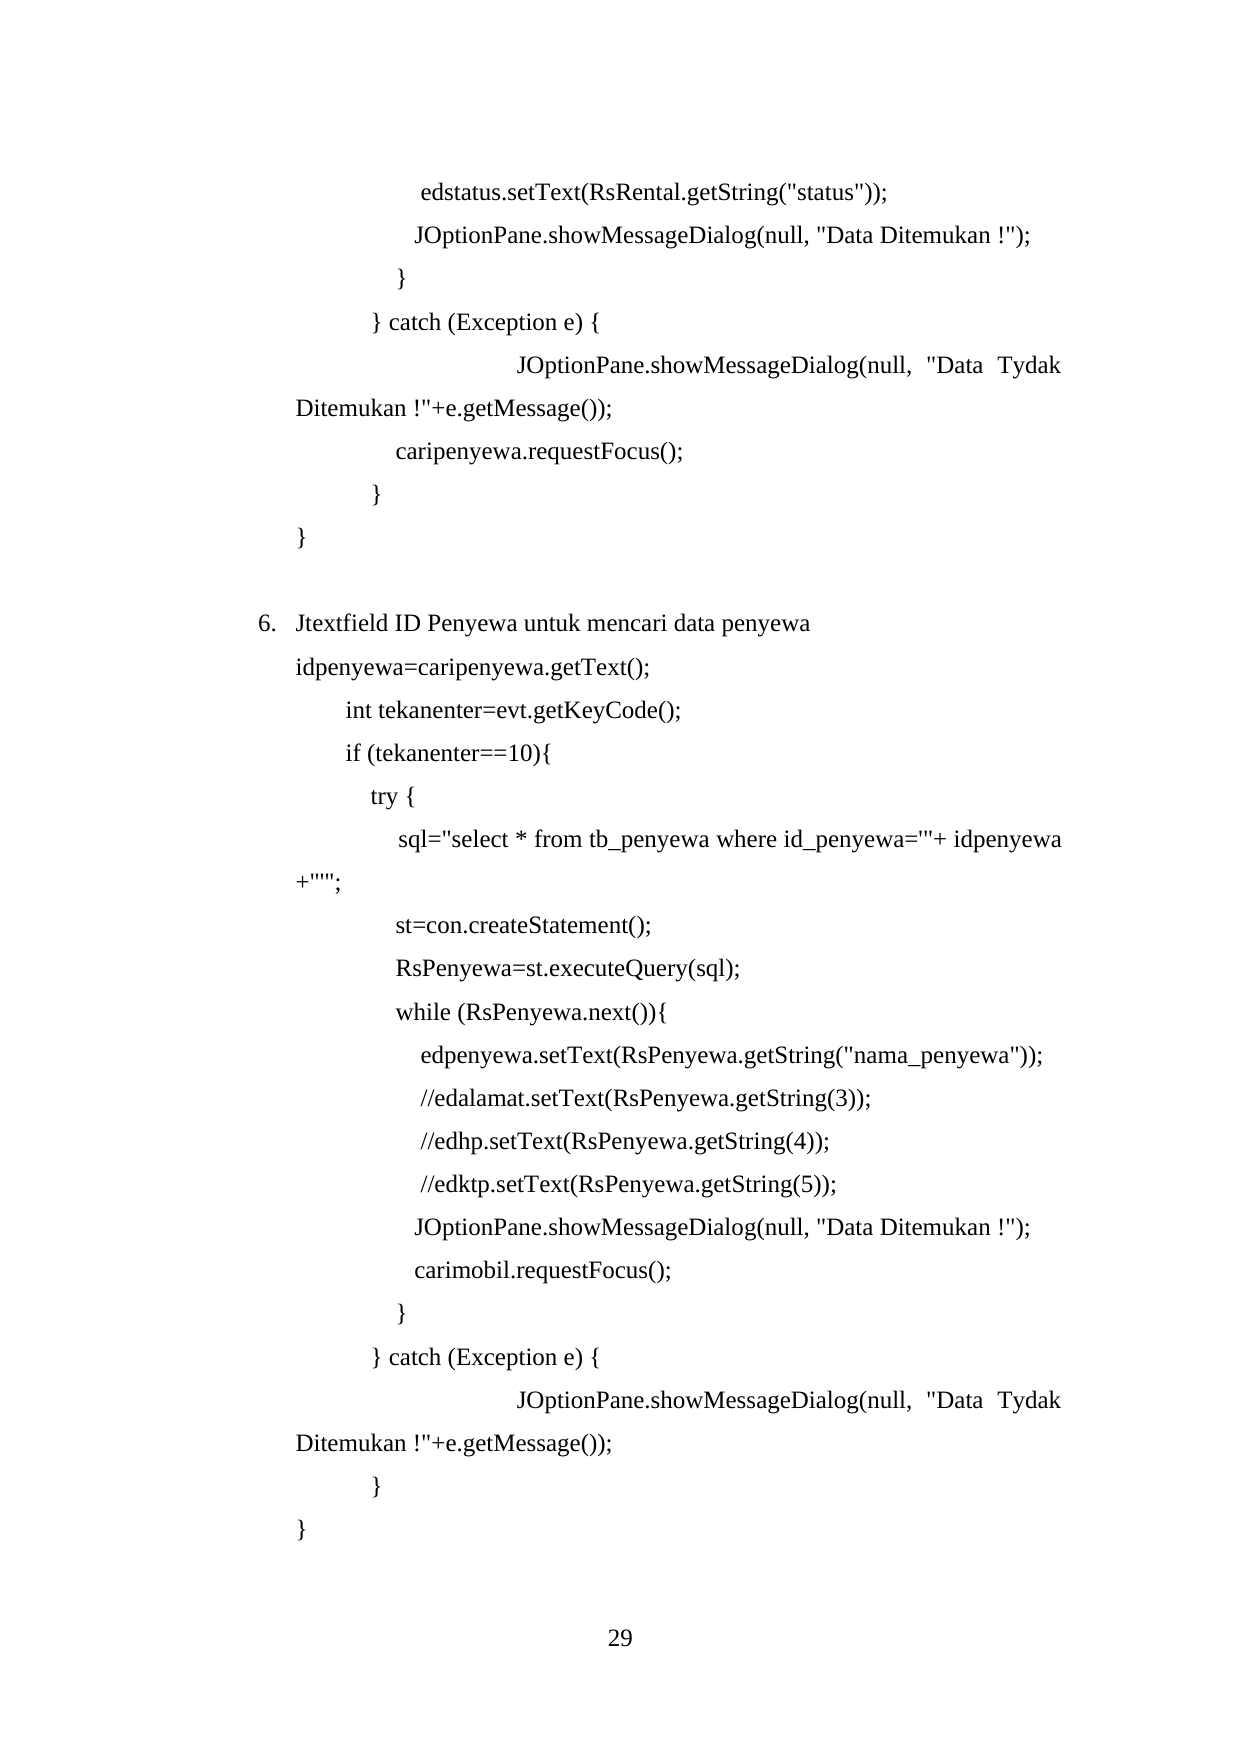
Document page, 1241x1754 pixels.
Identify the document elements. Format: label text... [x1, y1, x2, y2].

list Jtextfield ID Penyewa untuk mencari data penyewa [258, 608, 1063, 637]
list edstatus.setText(RsRental.getString("status")); [295, 177, 1063, 206]
list int tekanenter=evt.getKeyCode(); [295, 695, 1063, 723]
list if (tekanenter==10){ [295, 738, 1063, 767]
list } [295, 1298, 1063, 1327]
list } [295, 479, 1063, 508]
list st=con.createStatement(); [295, 910, 1063, 939]
list JOptionPane.showMessageDialog(null, "Data Ditemukan !"); [295, 1212, 1063, 1241]
list carimobil.requestFocus(); [295, 1255, 1063, 1284]
list //edalamat.setText(RsPenyewa.getString(3)); [295, 1083, 1063, 1112]
list } catch (Exception e) { [295, 307, 1063, 335]
list //edktp.setText(RsPenyewa.getString(5)); [295, 1169, 1063, 1198]
list JOptionPane.showMessageDialog(null, "Data Ditemukan !"); [295, 220, 1063, 249]
list idpenyewa=caripenyewa.getText(); [295, 652, 1063, 680]
list sql="select * from tb_penyewa where id_penyewa='"+ idpenyewa +"'"; [295, 824, 1063, 896]
list edpenyewa.setText(RsPenyewa.getString("nama_penyewa")); [295, 1040, 1063, 1068]
list JOptionPane.showMessageDialog(null, "Data Tydak Ditemukan !"+e.getMessage()); [295, 350, 1063, 422]
list } [295, 1514, 1063, 1543]
list } catch (Exception e) { [295, 1342, 1063, 1370]
list caripenyewa.requestFocus(); [295, 436, 1063, 465]
list JOptionPane.showMessageDialog(null, "Data Tydak Ditemukan !"+e.getMessage()); [295, 1385, 1063, 1457]
list } [295, 1471, 1063, 1500]
list while (RsPenyewa.next()){ [295, 997, 1063, 1025]
list RsPenyewa=st.executeQuery(sql); [295, 953, 1063, 982]
list try { [295, 781, 1063, 810]
list //edhp.setText(RsPenyewa.getString(4)); [295, 1126, 1063, 1155]
list } [295, 263, 1063, 292]
list } [295, 522, 1063, 551]
